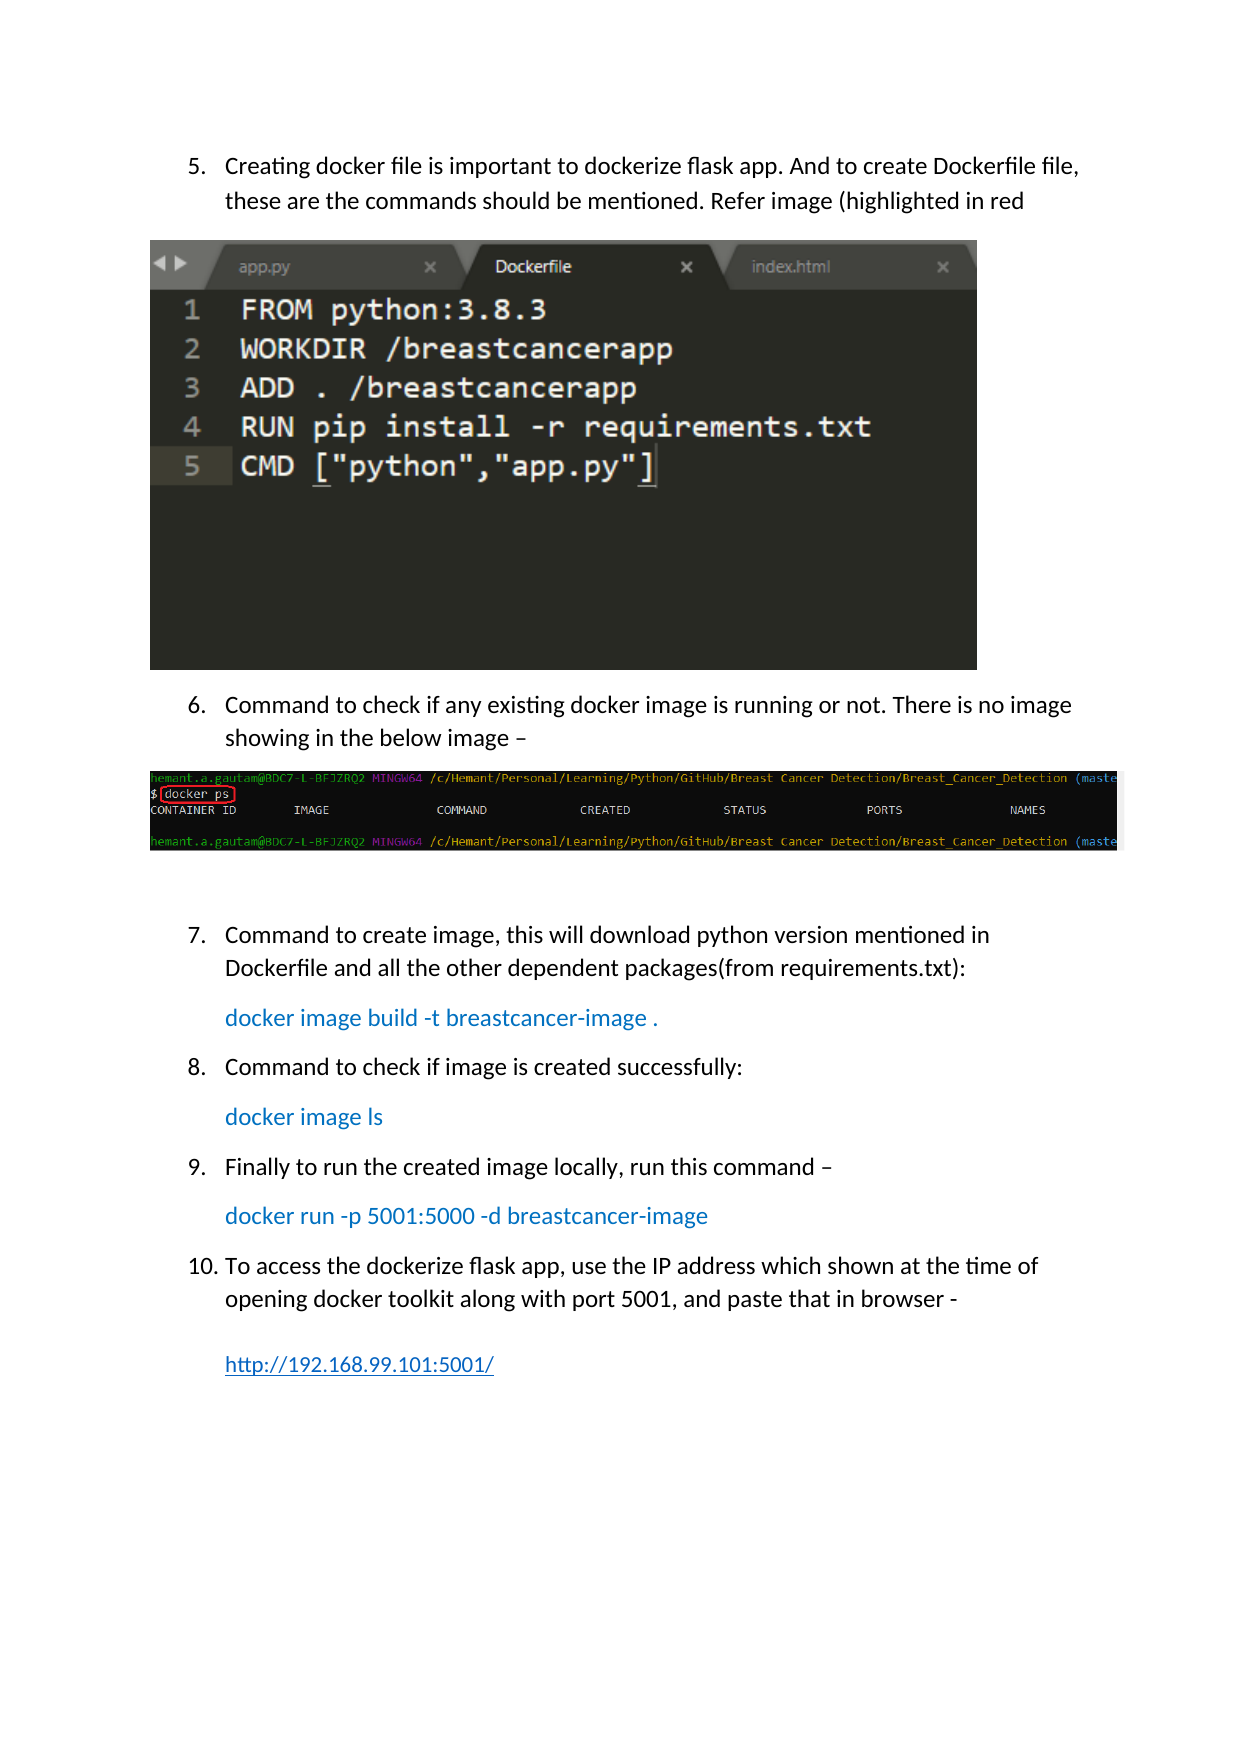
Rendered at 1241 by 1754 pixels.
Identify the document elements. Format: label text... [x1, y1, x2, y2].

list http://192.168.99.101:5001/ [225, 1351, 1090, 1379]
picture [150, 771, 1125, 851]
list Command to check if image is created successfully: [187, 1051, 1090, 1082]
list To access the dockerize flask app, use the IP address which shown at the time of opening docker toolkit along with port 5001, and paste that in browser - [187, 1250, 1090, 1313]
list Creating docker file is important to dockerize flask app. And to create Dockerfile file, these are the commands should be mentioned. Refer image (highlighted in red [187, 150, 1090, 216]
list Finally to run the created image locally, run this command – [187, 1151, 1090, 1181]
list Command to check if any existing docker image is running or not. There is no image showing in the below image – [187, 689, 1090, 752]
text docker run -p 5001:5000 -d breastcancer-image [150, 1200, 1090, 1231]
picture [150, 240, 977, 670]
text docker image build -t breastcancer-image . [150, 1002, 1090, 1032]
text docker image ls [150, 1101, 1090, 1132]
list Command to create image, this will download python version mentioned in Dockerfile and all the other dependent packages(from requirements.txt): [187, 919, 1090, 983]
